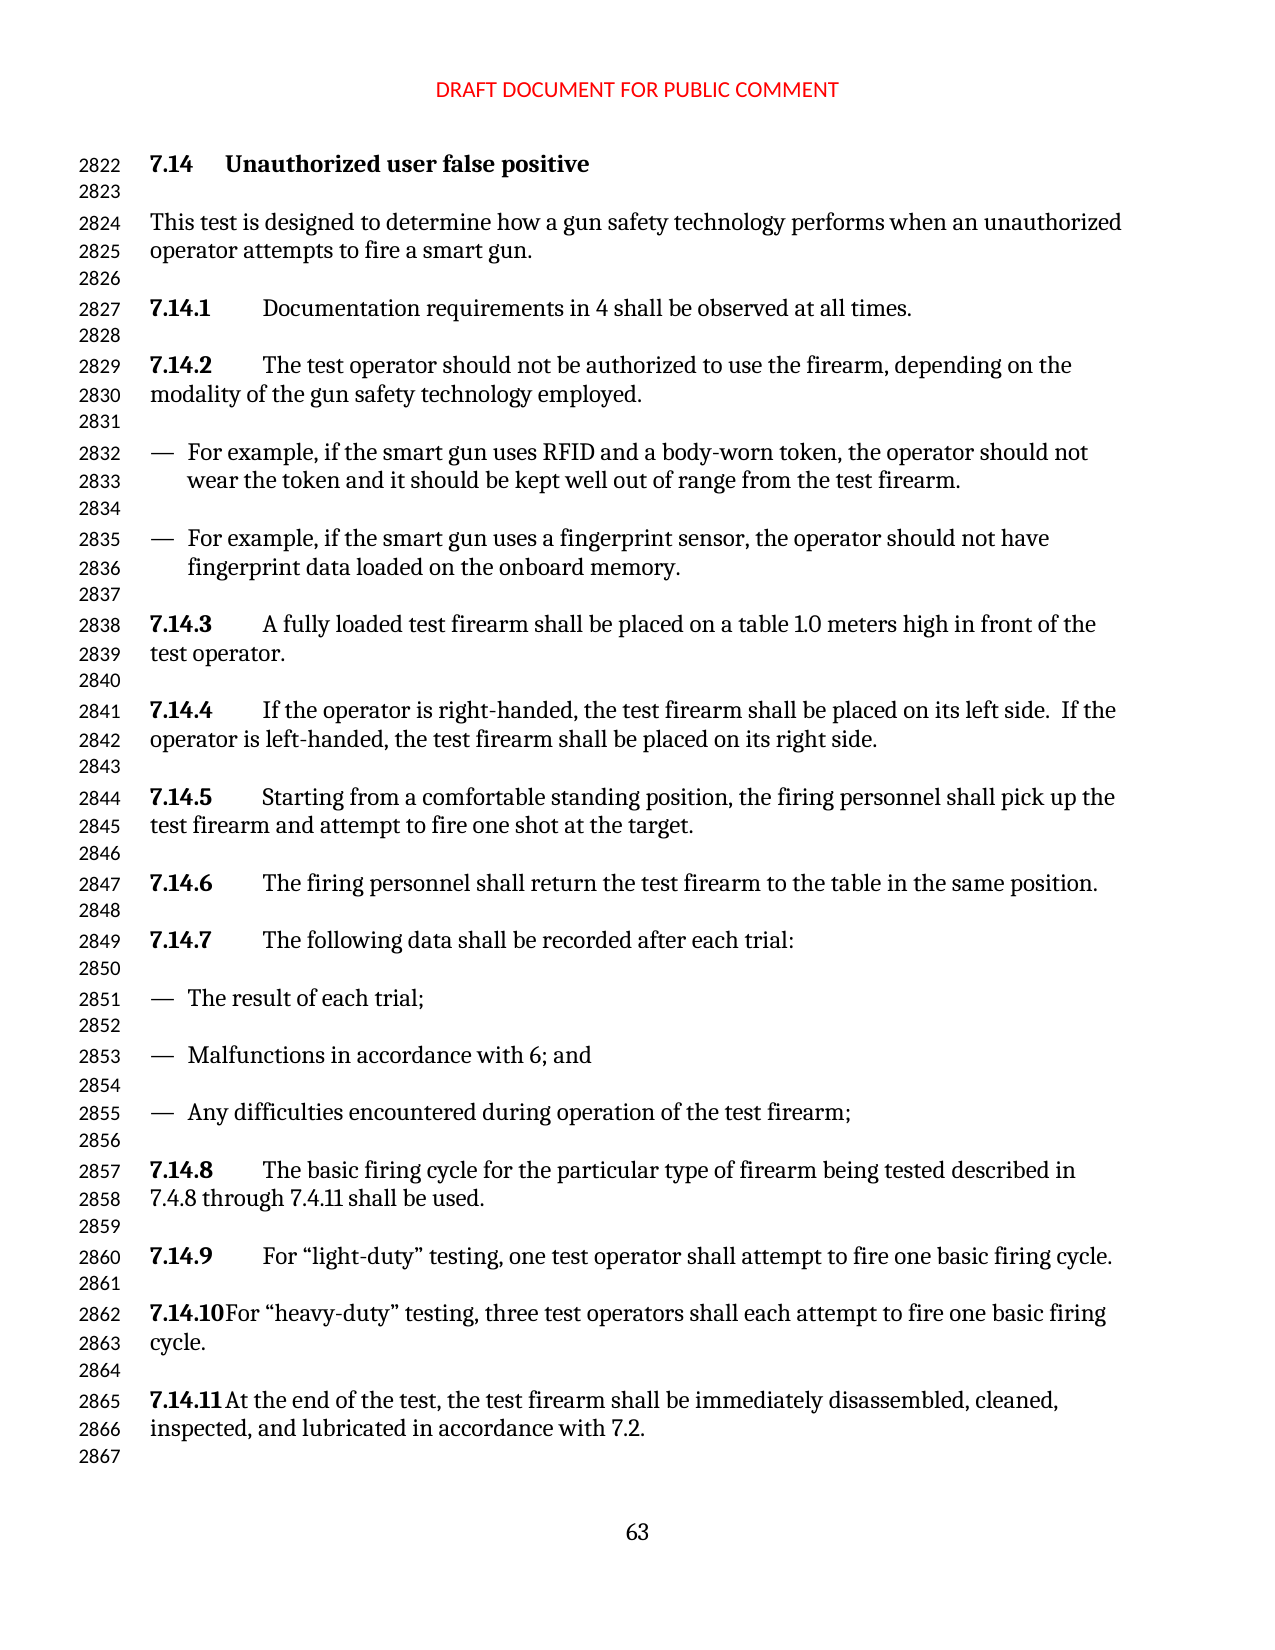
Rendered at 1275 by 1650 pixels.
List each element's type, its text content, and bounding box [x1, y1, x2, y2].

text 7.14.1 Documentation requirements in 4 shall be observed at all times. [150, 294, 1125, 322]
text This test is designed to determine how a gun safety technology performs when an unauthorized operator attempts to fire a smart gun. [150, 207, 1125, 265]
text 7.14.11 At the end of the test, the test firearm shall be immediately disassembled, cleaned, inspected, and lubricated in accordance with 7.2. [150, 1386, 1125, 1443]
text 7.14.4 If the operator is right-handed, the test firearm shall be placed on its left side. If the operator is left-handed, the test firearm shall be placed on its right side. [150, 696, 1125, 754]
text 7.14.5 Starting from a comfortable standing position, the firing personnel shall pick up the test firearm and attempt to fire one shot at the target. [150, 782, 1125, 840]
text 7.14.3 A fully loaded test firearm shall be placed on a table 1.0 meters high in front of the test operator. [150, 610, 1125, 667]
text 7.14.6 The firing personnel shall return the test firearm to the table in the same position. [150, 869, 1125, 897]
text 7.14.9 For “light-duty” testing, one test operator shall attempt to fire one basic firing cycle. [150, 1242, 1125, 1271]
list The result of each trial; [150, 984, 1125, 1012]
text 7.14.2 The test operator should not be authorized to use the firearm, depending on the modality of the gun safety technology employed. [150, 351, 1125, 409]
list Malfunctions in accordance with 6; and [150, 1041, 1125, 1070]
text 7.14 Unauthorized user false positive [150, 150, 1125, 179]
text 7.14.8 The basic firing cycle for the particular type of firearm being tested described in 7.4.8 through 7.4.11 shall be used. [150, 1156, 1125, 1213]
list Any difficulties encountered during operation of the test firearm; [150, 1098, 1125, 1127]
text 7.14.7 The following data shall be recorded after each trial: [150, 926, 1125, 955]
text 7.14.10 For “heavy-duty” testing, three test operators shall each attempt to fire one basic firing cycle. [150, 1299, 1125, 1357]
list For example, if the smart gun uses RFID and a body-worn token, the operator should not wear the token and it should be kept well out of range from the test firearm. [150, 437, 1125, 495]
list For example, if the smart gun uses a fingerprint sensor, the operator should not have fingerprint data loaded on the onboard memory. [150, 524, 1125, 581]
